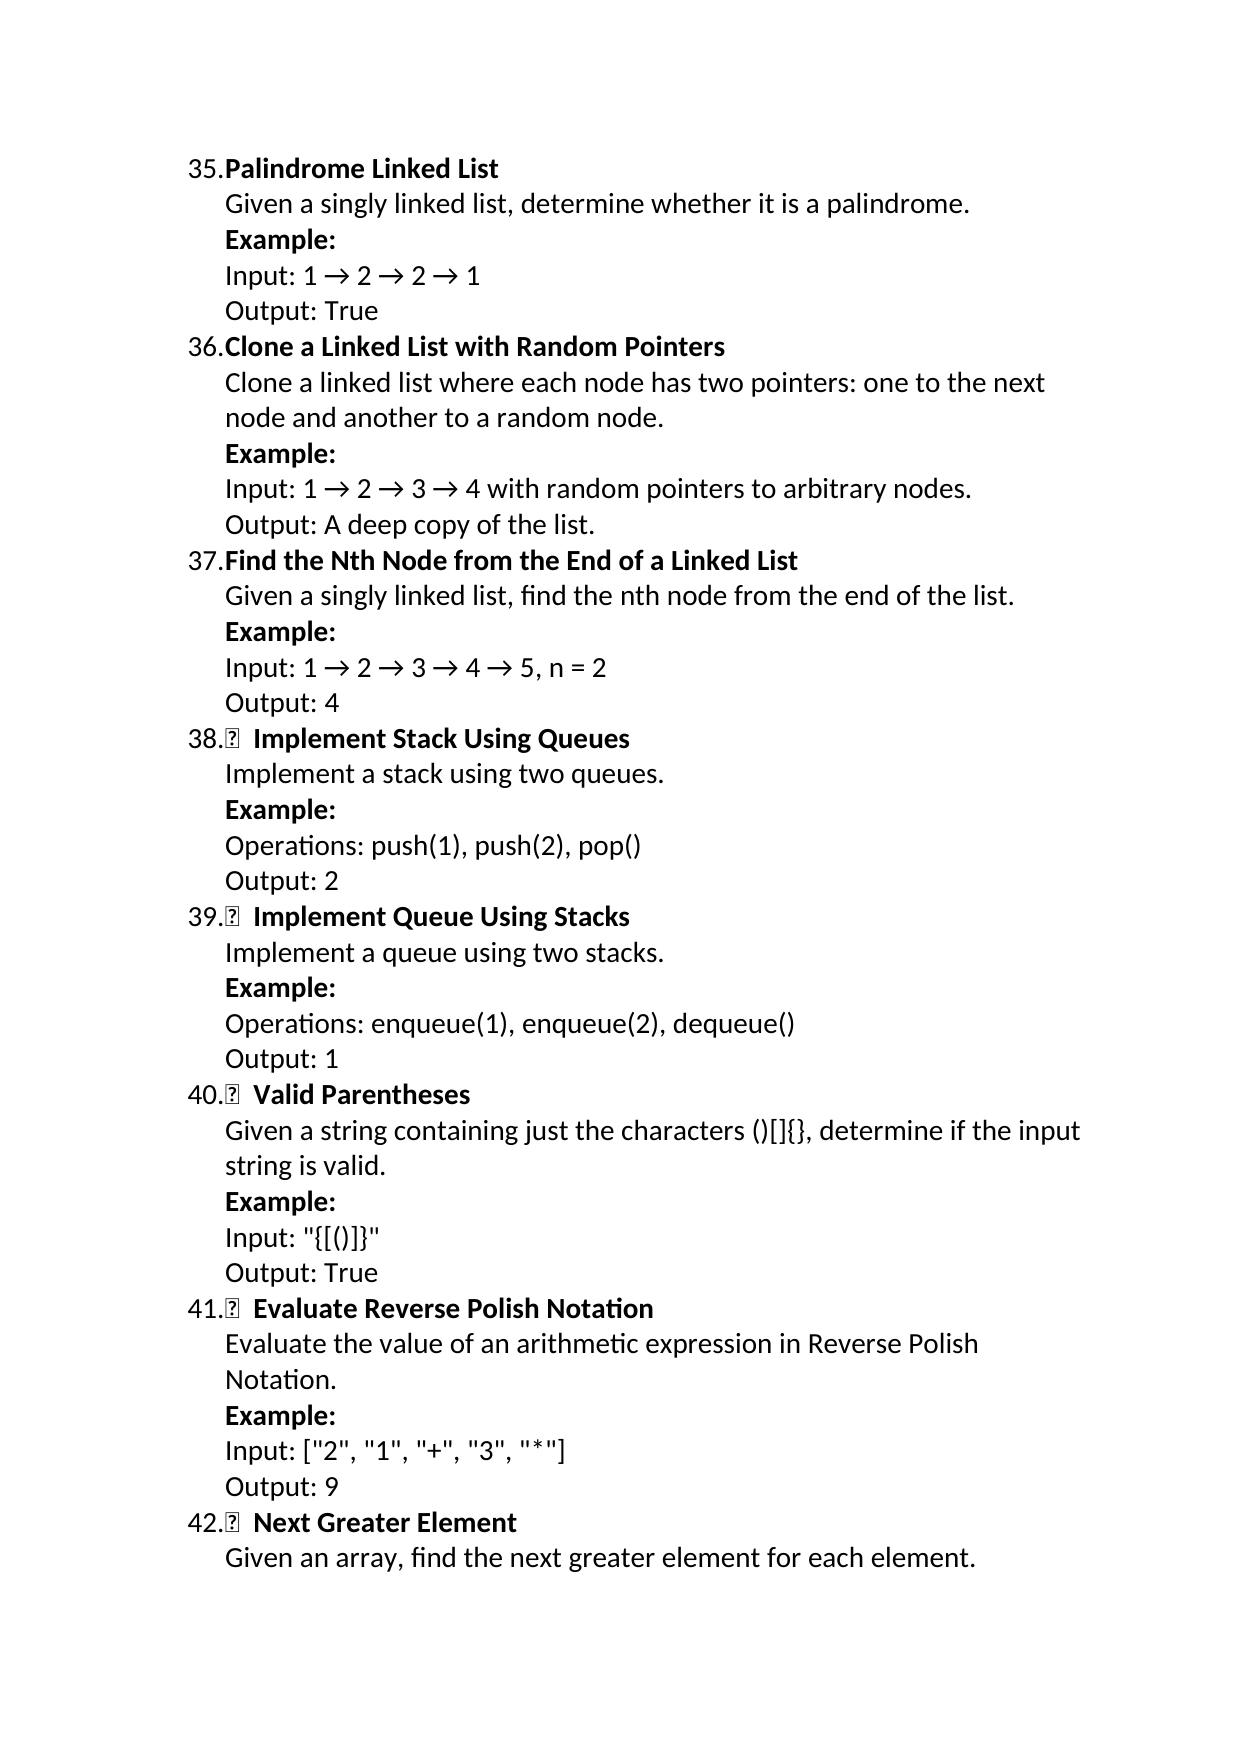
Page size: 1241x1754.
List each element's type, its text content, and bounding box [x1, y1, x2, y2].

list  Implement Queue Using Stacks Implement a queue using two stacks. Example: Operations: enqueue(1), enqueue(2), dequeue() Output: 1 [187, 1329, 1090, 1507]
list Rearrange a Linked List (Alternating Nodes) Rearrange a linked list so that all odd-positioned nodes appear first and all even-positioned nodes appear later. Example: Input: 1 → 2 → 3 → 4 → 5 Output: 1 → 3 → 5 → 2 → 4 [187, 250, 1090, 464]
list Clone a Linked List with Random Pointers Clone a linked list where each node has two pointers: one to the next node and another to a random node. Example: Input: 1 → 2 → 3 → 4 with random pointers to arbitrary nodes. Output: A deep copy of the list. [187, 701, 1090, 914]
list Palindrome Linked List Given a singly linked list, determine whether it is a palindrome. Example: Input: 1 → 2 → 2 → 1 Output: True [187, 493, 1090, 671]
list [187, 1507, 1090, 1578]
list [187, 150, 1090, 221]
list  Implement Stack Using Queues Implement a stack using two queues. Example: Operations: push(1), push(2), pop() Output: 2 [187, 1151, 1090, 1329]
list Find the Nth Node from the End of a Linked List Given a singly linked list, find the nth node from the end of the list. Example: Input: 1 → 2 → 3 → 4 → 5, n = 2 Output: 4 [187, 943, 1090, 1122]
